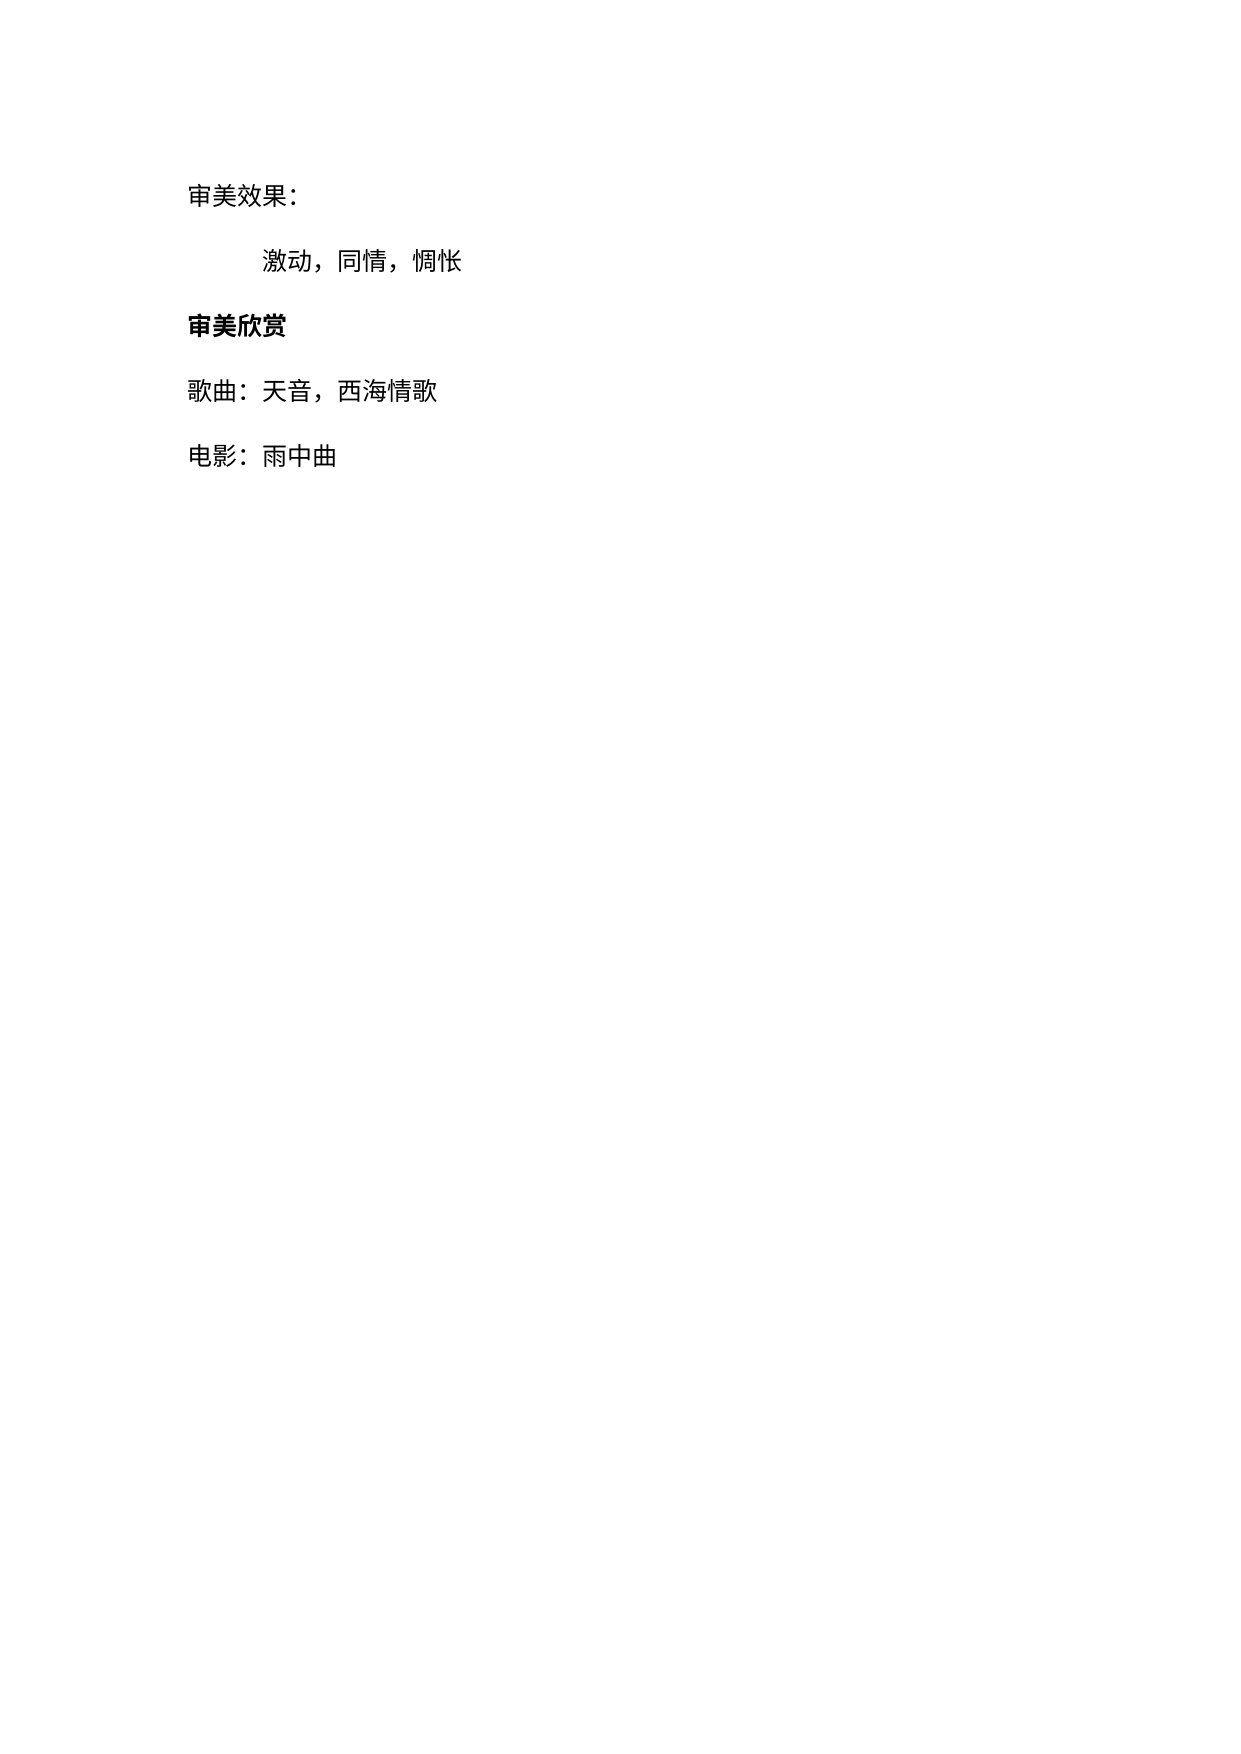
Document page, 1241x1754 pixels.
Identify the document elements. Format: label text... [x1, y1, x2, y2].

text 歌曲：天音，西海情歌 [187, 357, 1053, 422]
text 审美效果： [187, 162, 1053, 227]
text 电影：雨中曲 [187, 422, 1053, 487]
list 激动，同情，惆怅 [262, 227, 1053, 292]
text 审美欣赏 [187, 292, 1053, 357]
